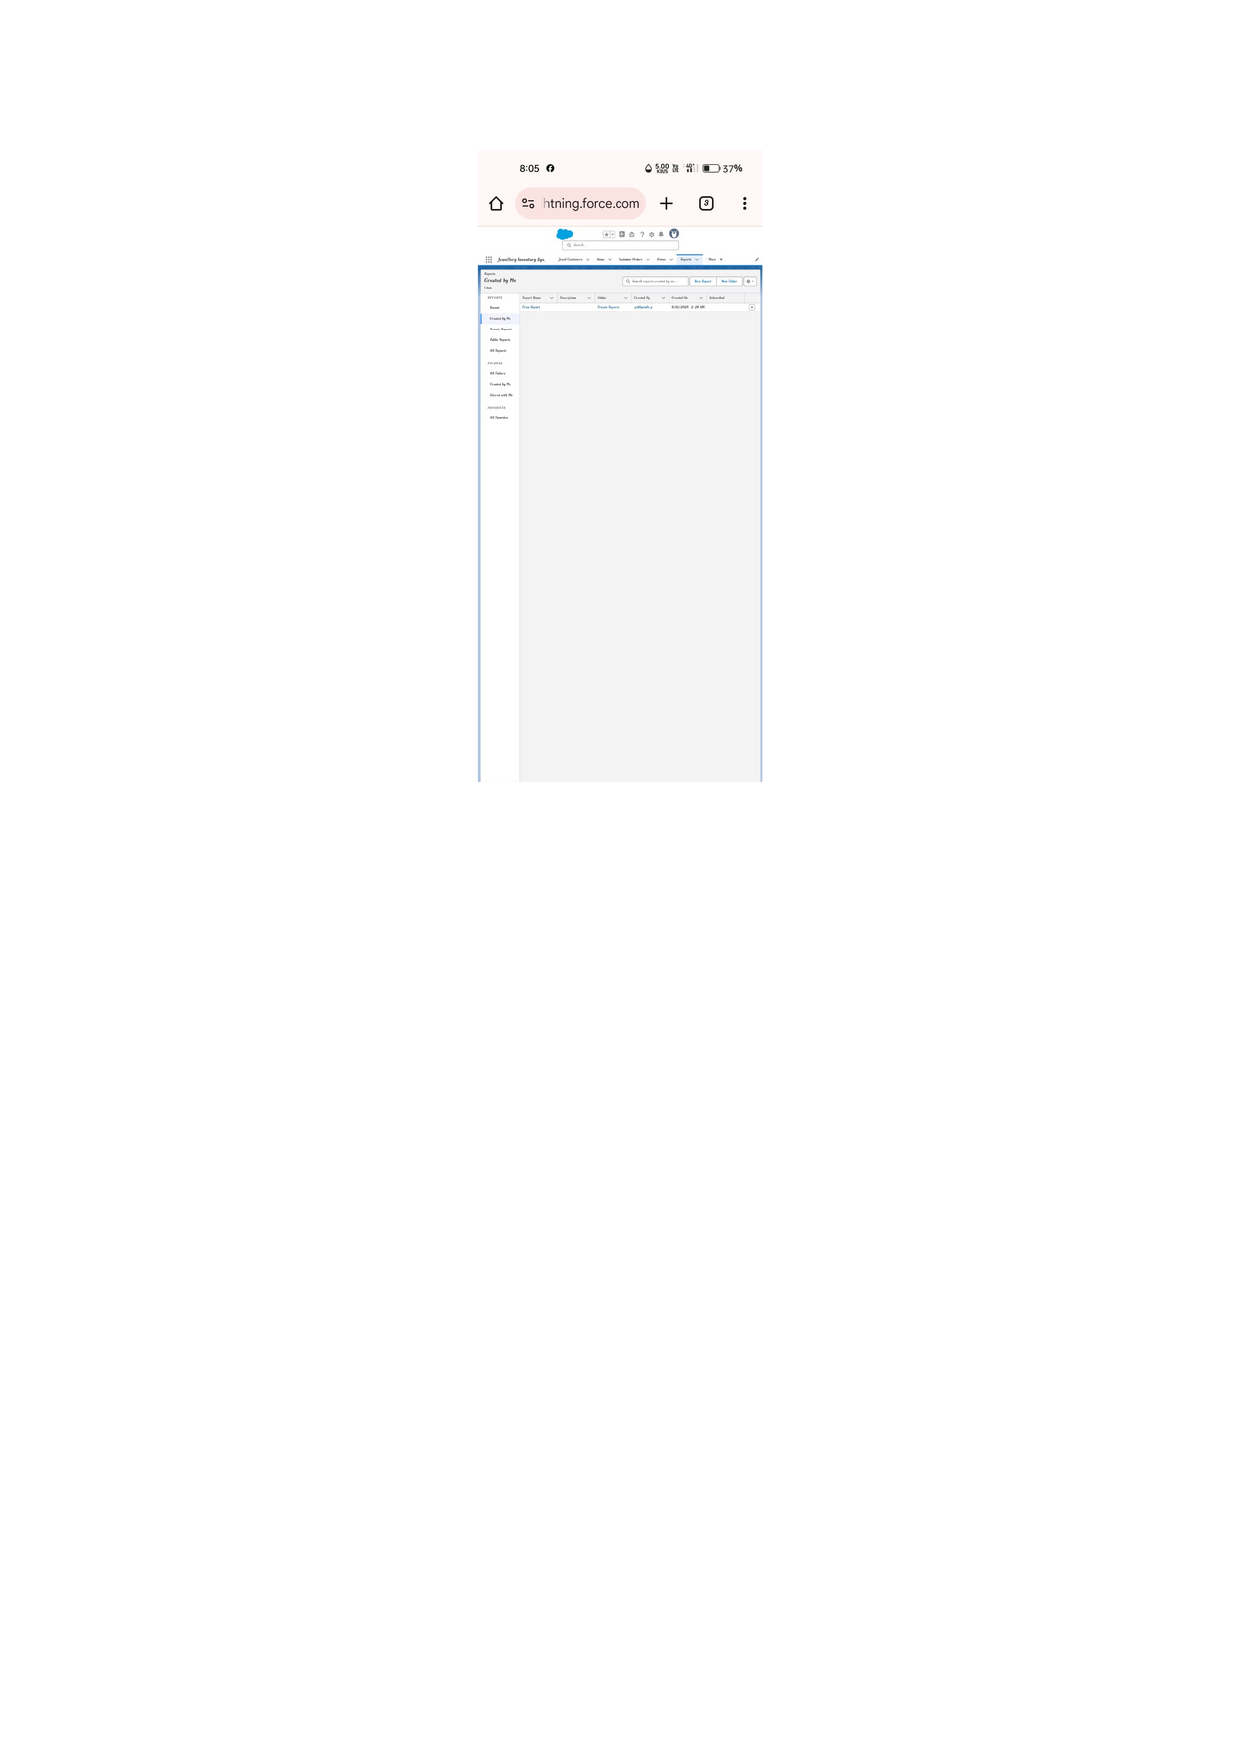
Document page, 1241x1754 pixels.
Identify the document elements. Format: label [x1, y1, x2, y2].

picture [477, 150, 763, 782]
